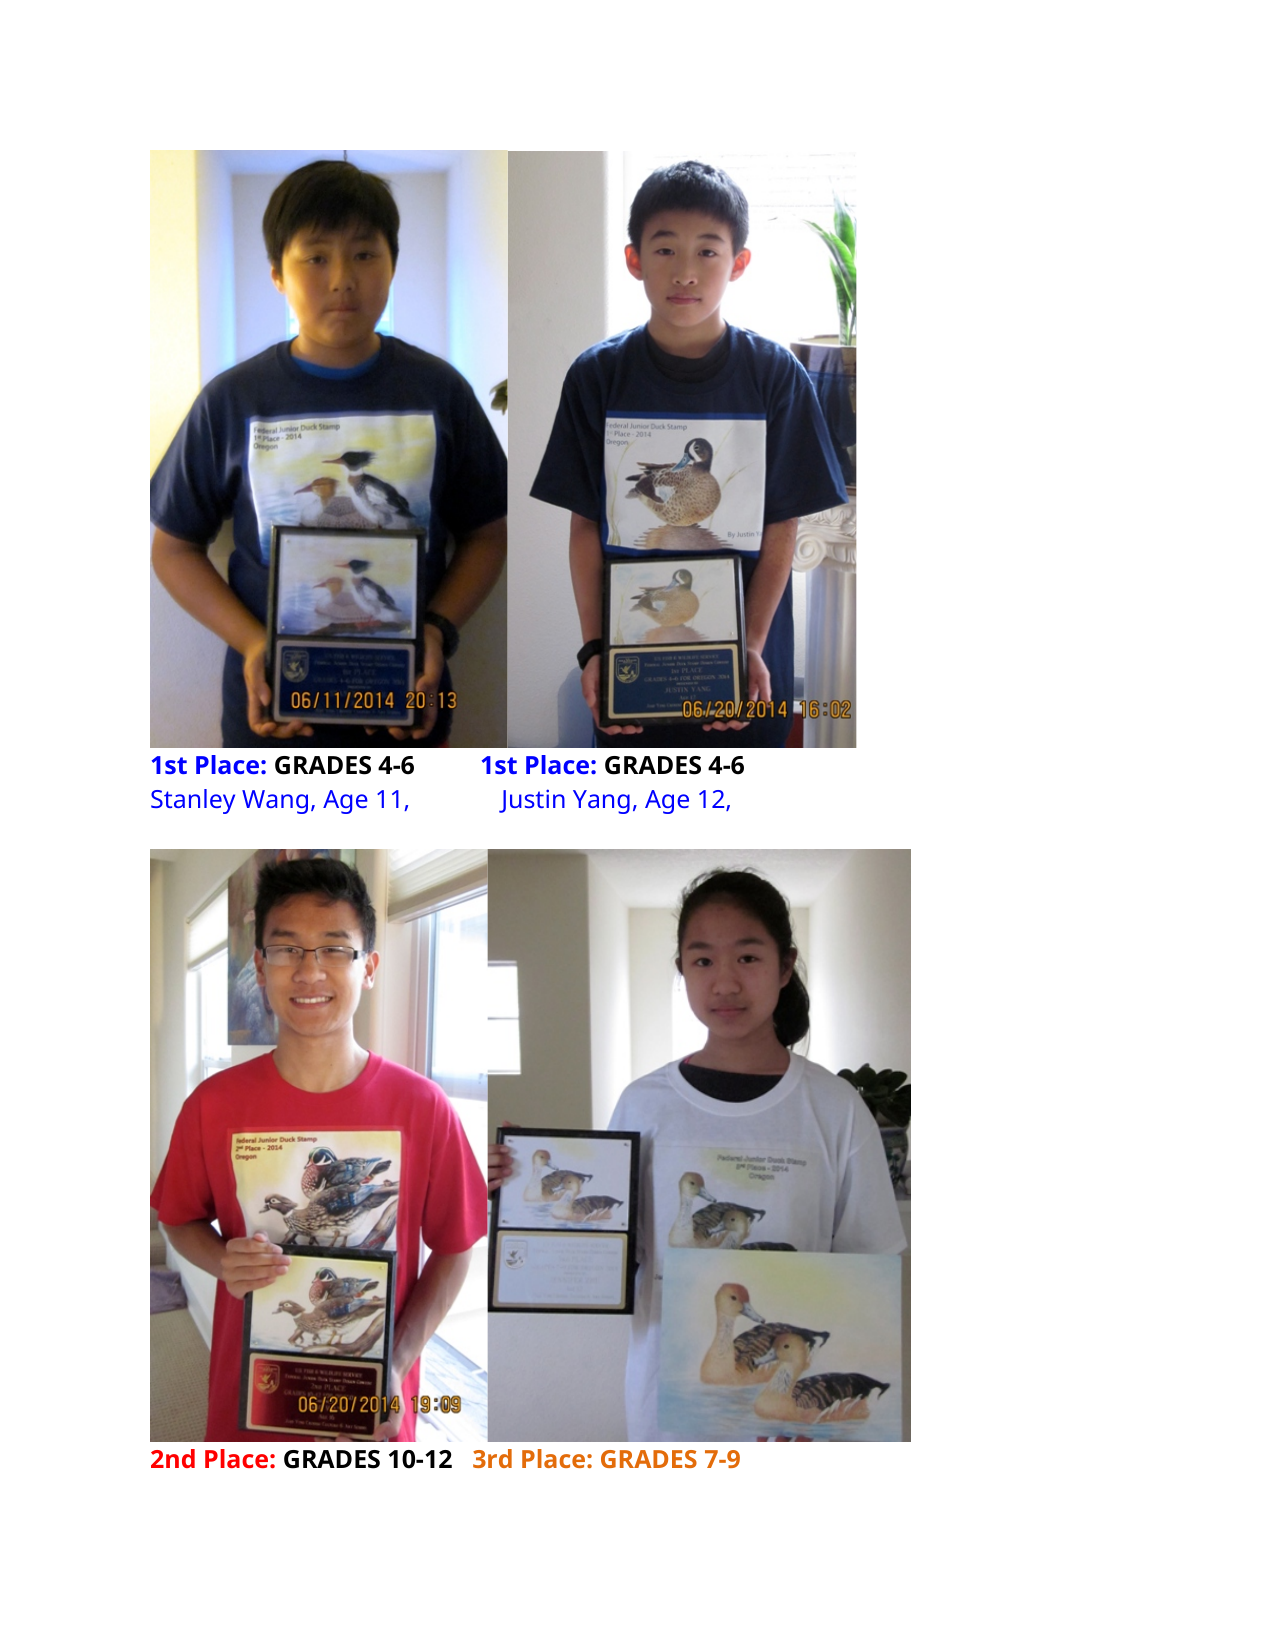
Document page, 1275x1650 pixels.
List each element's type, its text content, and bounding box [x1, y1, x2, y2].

picture [150, 849, 911, 1442]
picture [150, 150, 857, 748]
text 2nd Place: GRADES 10-12 3rd Place: GRADES 7-9 [150, 1442, 1125, 1476]
text 1st Place: GRADES 4-6 1st Place: GRADES 4-6 [150, 748, 1125, 782]
text Stanley Wang, Age 11, Justin Yang, Age 12, [150, 782, 1125, 816]
